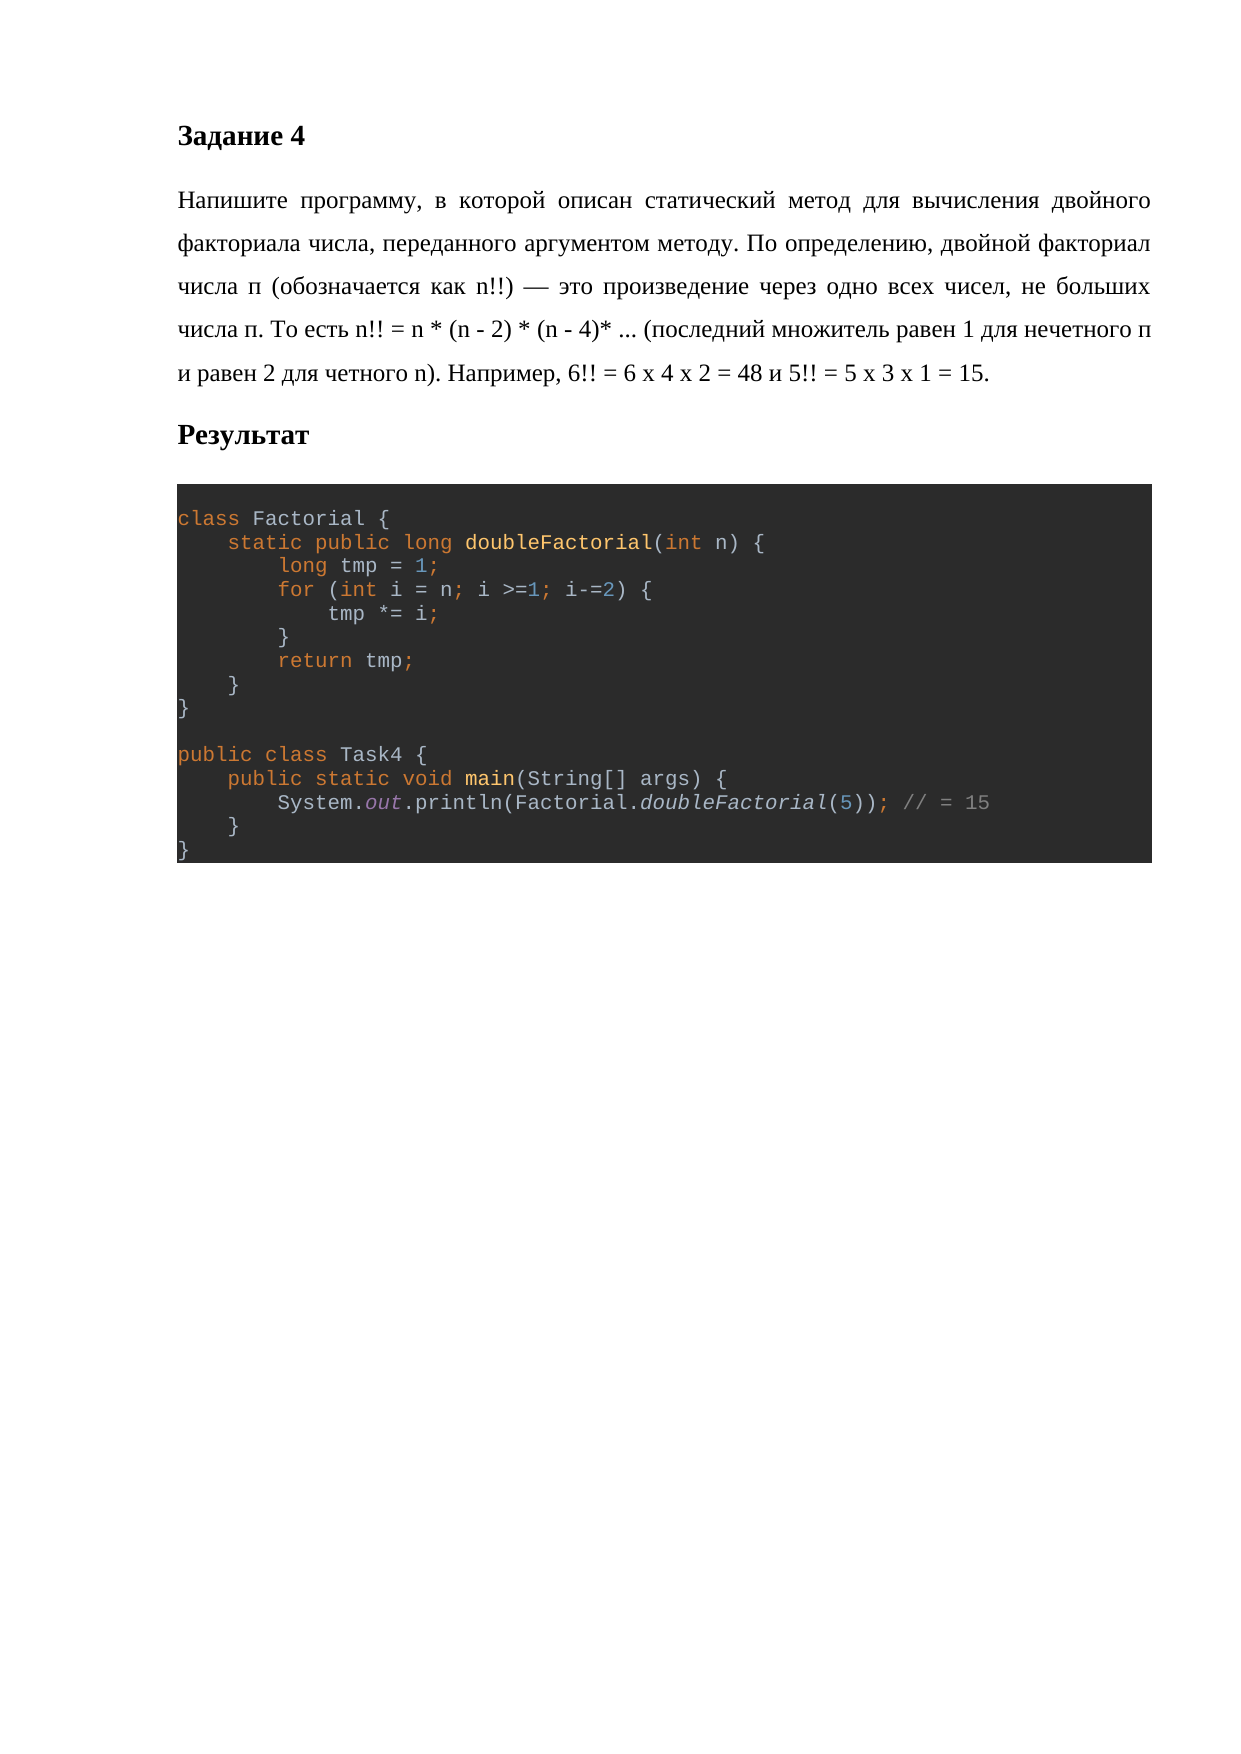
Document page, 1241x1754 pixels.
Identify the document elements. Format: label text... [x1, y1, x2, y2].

text Результат [177, 417, 1152, 451]
text class Factorial { static public long doubleFactorial(int n) { long tmp = 1; for (int i = n; i >=1; i-=2) { tmp *= i; } return tmp; } } public class Task4 { public static void main(String[] args) { System.out.println(Factorial.doubleFactorial(5)); // = 15 } } [177, 484, 1152, 863]
text Напишите программу, в которой описан статический метод для вычисления двойного факториала числа, переданного аргументом методу. По определению, двойной факториал числа п (обозначается как n!!) — это произведение через одно всех чисел, не больших числа п. То есть n!! = n * (n - 2) * (n - 4)* ... (последний множитель равен 1 для нечетного п и равен 2 для четного n). Например, 6!! = 6 х 4 х 2 = 48 и 5!! = 5 х 3 х 1 = 15. [177, 185, 1152, 386]
text Задание 4 [177, 118, 1152, 152]
